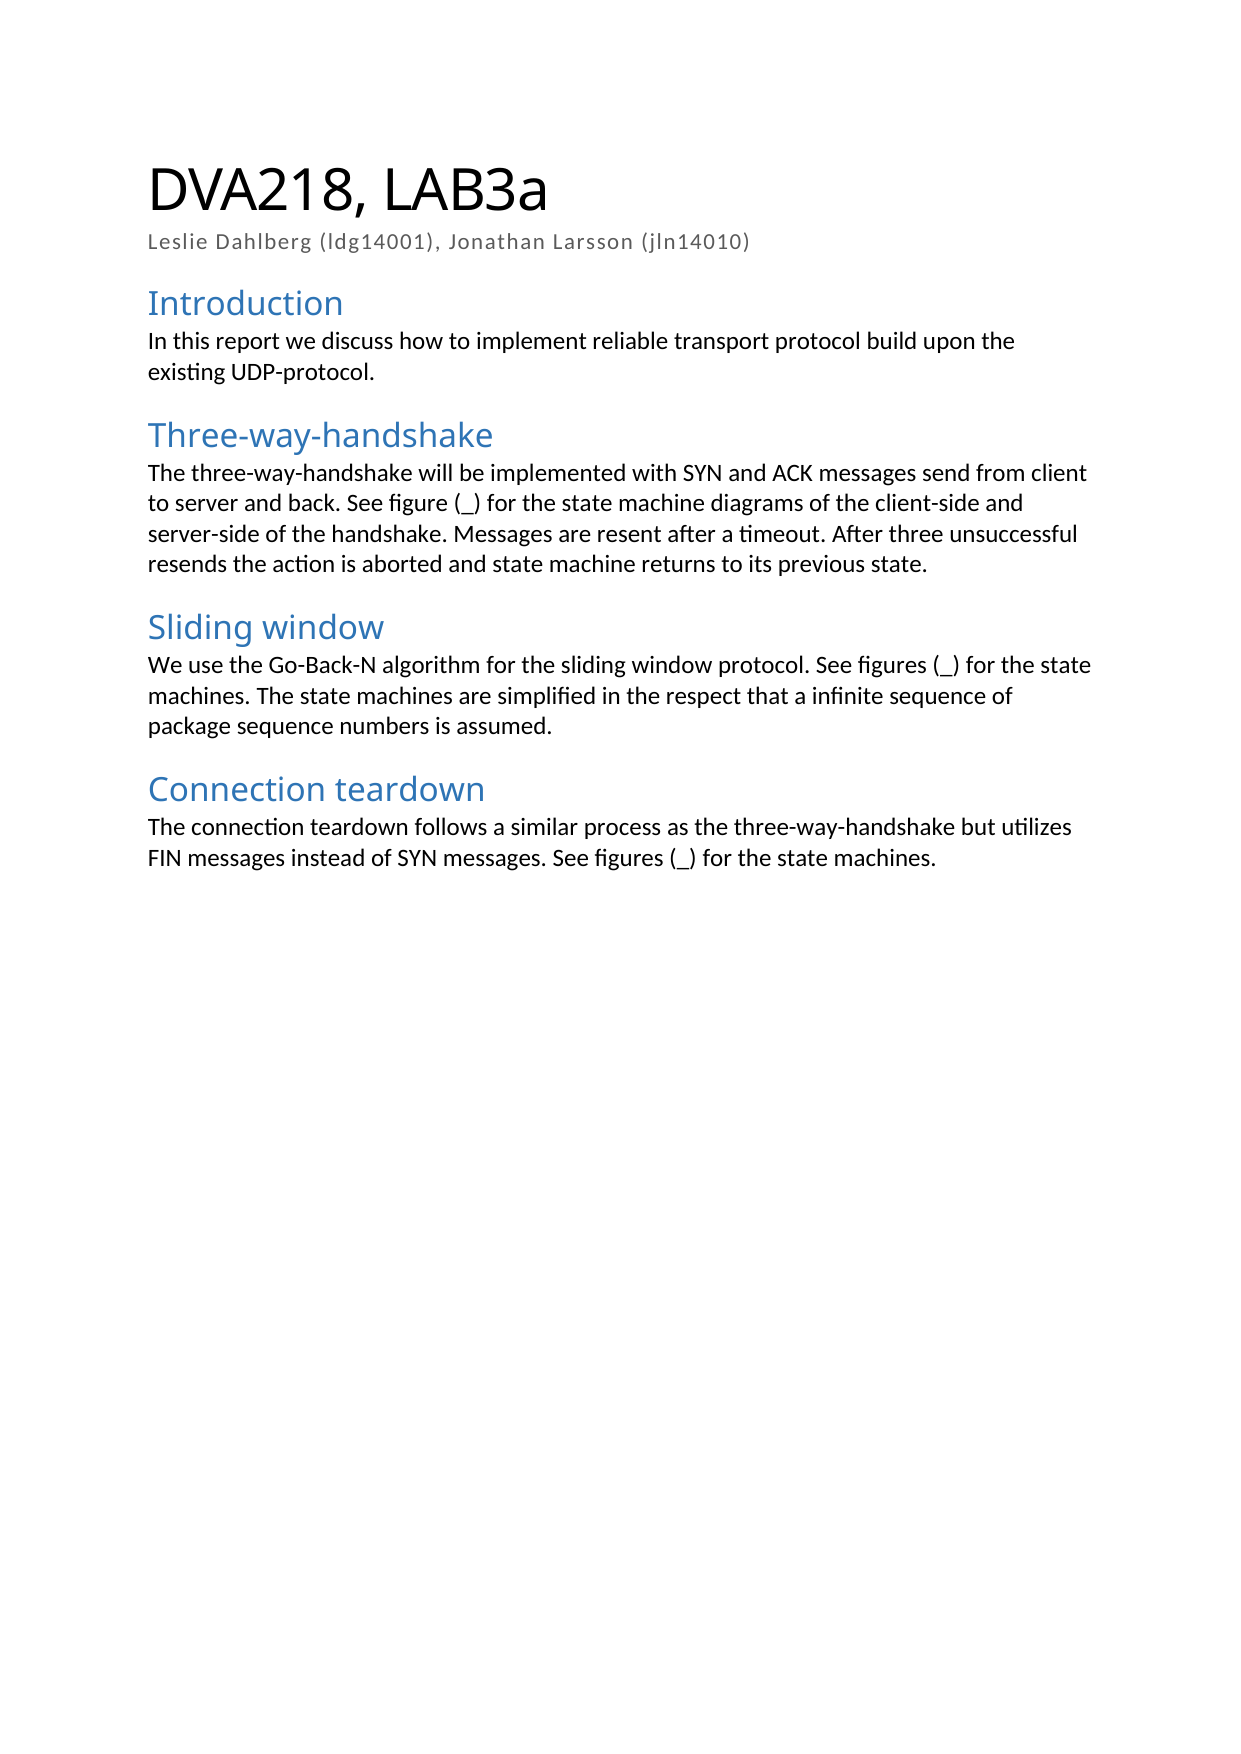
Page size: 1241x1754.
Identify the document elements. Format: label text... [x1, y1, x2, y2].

title DVA218, LAB3a [148, 148, 1093, 227]
text The connection teardown follows a similar process as the three-way-handshake but utilizes FIN messages instead of SYN messages. See figures (_) for the state machines. [148, 811, 1093, 872]
subtitle Leslie Dahlberg (ldg14001), Jonathan Larsson (jln14010) [148, 227, 1093, 255]
subtitle Introduction [148, 280, 1093, 326]
text In this report we discuss how to implement reliable transport protocol build upon the existing UDP-protocol. [148, 326, 1093, 387]
subtitle Connection teardown [148, 766, 1093, 811]
text The three-way-handshake will be implemented with SYN and ACK messages send from client to server and back. See figure (_) for the state machine diagrams of the client-side and server-side of the handshake. Messages are resent after a timeout. After three unsuccessful resends the action is aborted and state machine returns to its previous state. [148, 457, 1093, 579]
subtitle Sliding window [148, 604, 1093, 649]
subtitle Three-way-handshake [148, 412, 1093, 457]
text We use the Go-Back-N algorithm for the sliding window protocol. See figures (_) for the state machines. The state machines are simplified in the respect that a infinite sequence of package sequence numbers is assumed. [148, 649, 1093, 741]
